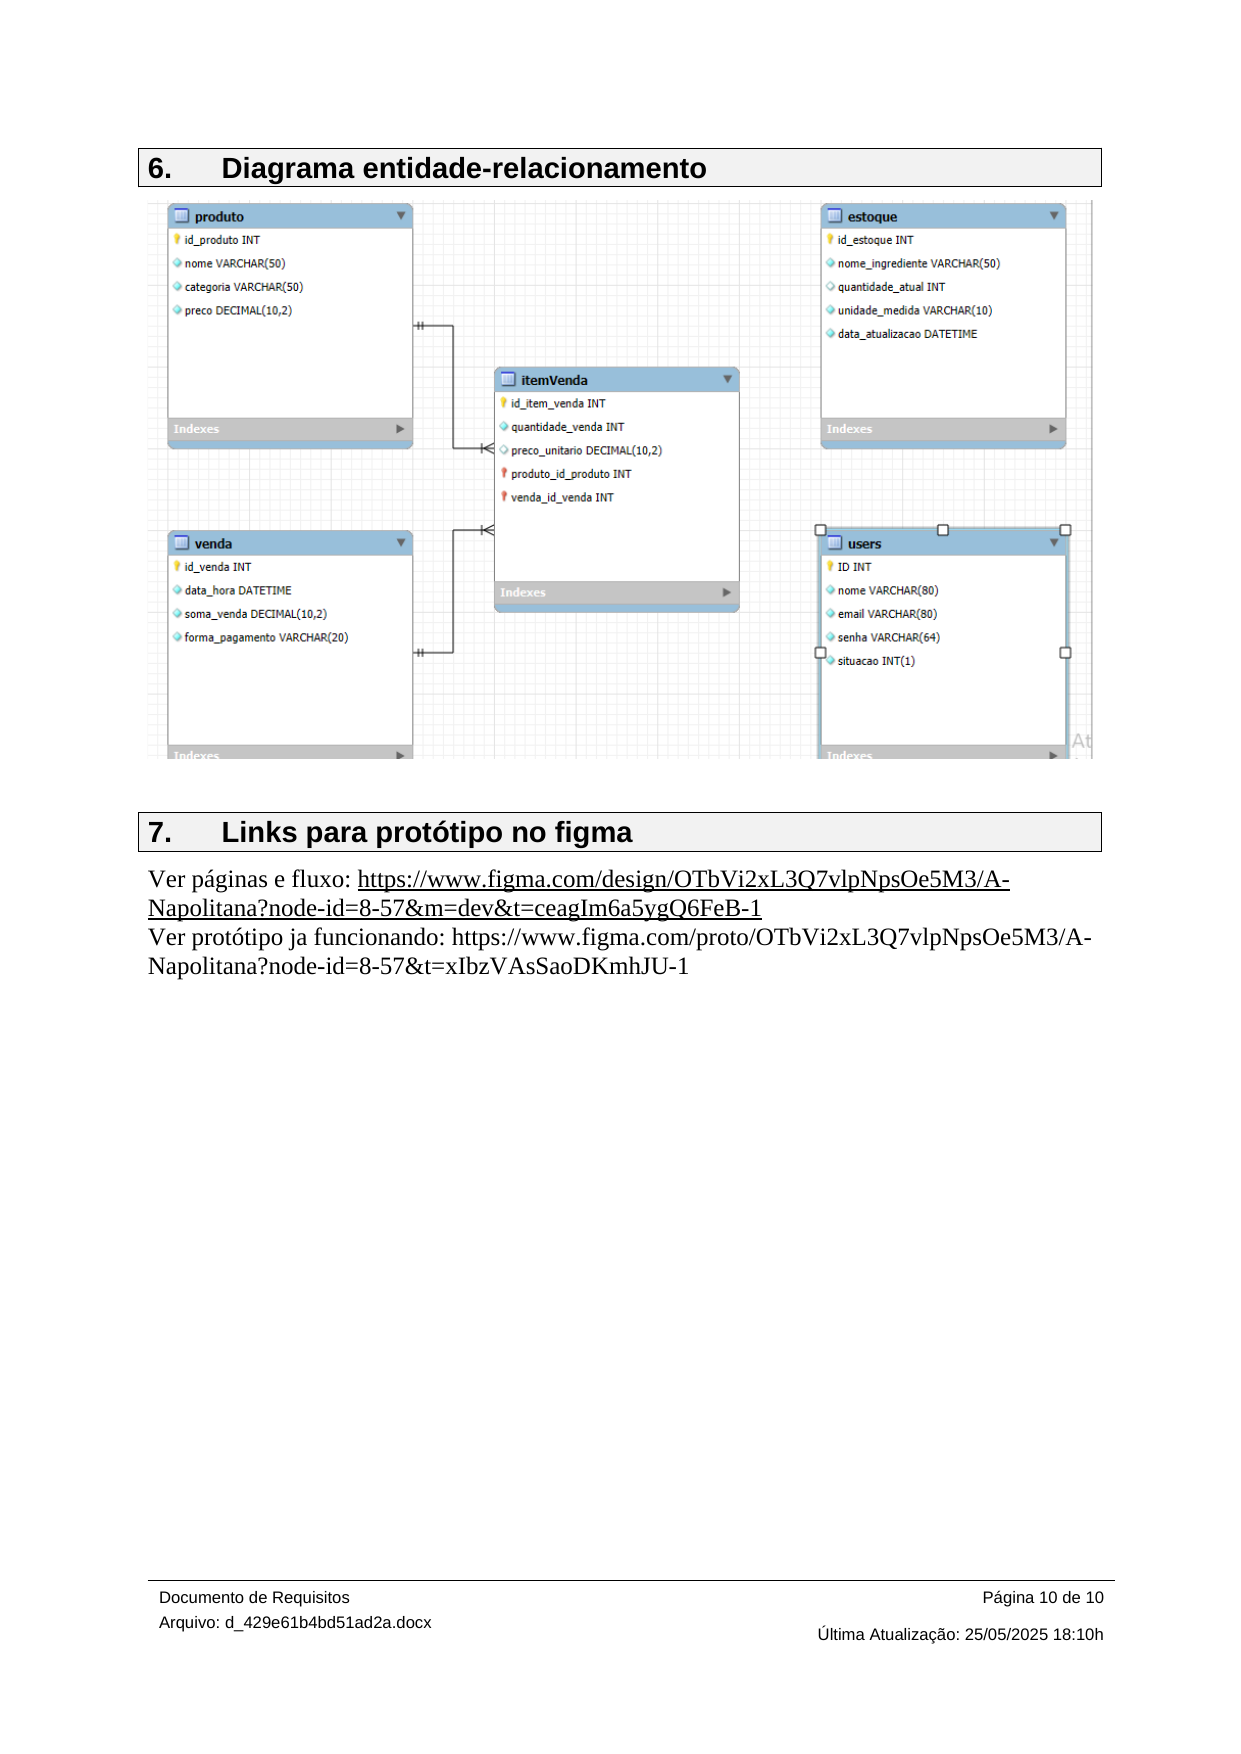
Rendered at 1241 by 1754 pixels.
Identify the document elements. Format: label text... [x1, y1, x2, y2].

text Ver protótipo ja funcionando: https://www.figma.com/proto/OTbVi2xL3Q7vlpNpsOe5M3/A-Napolitana?node-id=8-57&t=xIbzVAsSaoDKmhJU-1 [148, 922, 1092, 979]
text Ver páginas e fluxo: https://www.figma.com/design/OTbVi2xL3Q7vlpNpsOe5M3/A-Napolitana?node-id=8-57&m=dev&t=ceagIm6a5ygQ6FeB-1 [148, 864, 1092, 922]
text Diagrama entidade-relacionamento [139, 149, 1101, 186]
picture [147, 200, 1093, 759]
text Links para protótipo no figma [139, 813, 1101, 851]
